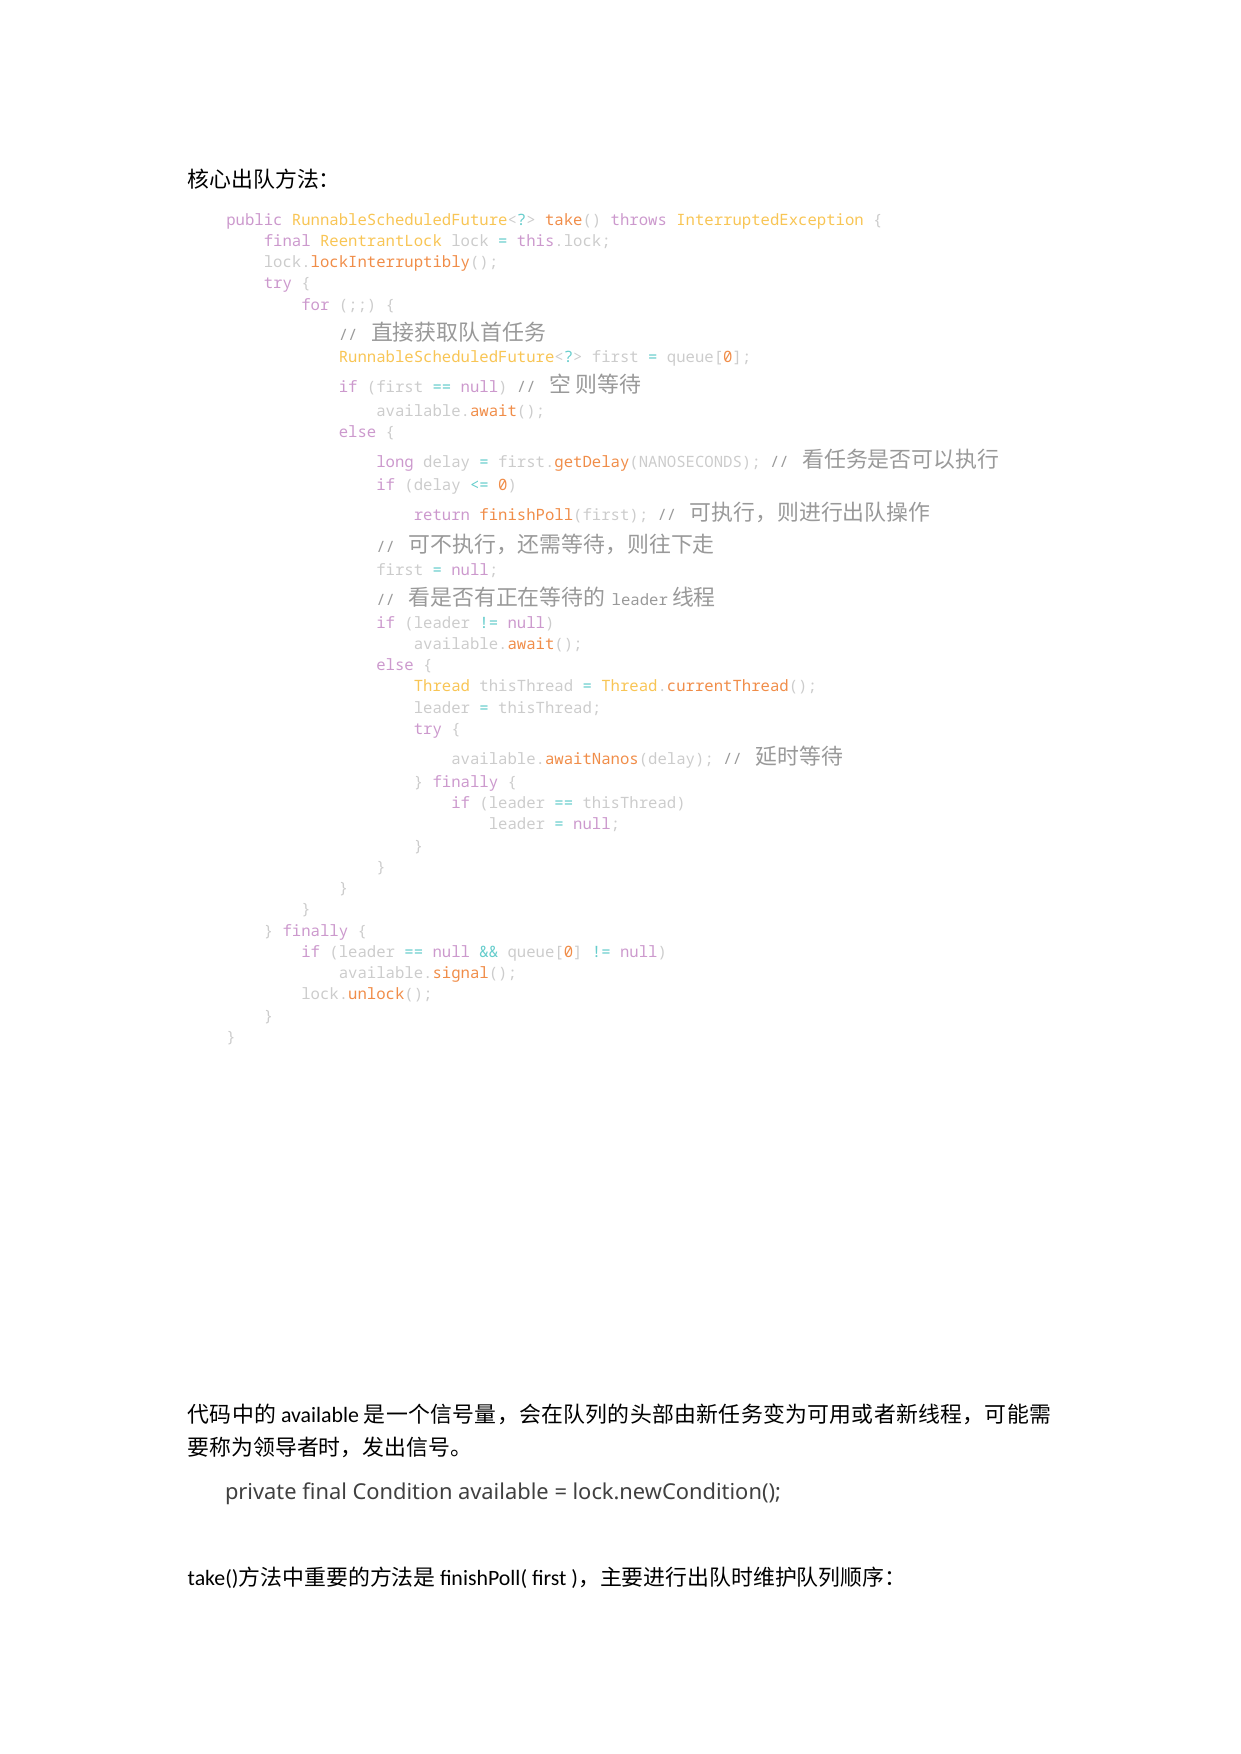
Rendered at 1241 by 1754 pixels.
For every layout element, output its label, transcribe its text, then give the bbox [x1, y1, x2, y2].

text 代码中的available是一个信号量，会在队列的头部由新任务变为可用或者新线程，可能需要称为领导者时，发出信号。 [187, 1397, 1053, 1462]
text take()方法中重要的方法是finishPoll( first )，主要进行出队时维护队列顺序： [187, 1559, 1053, 1592]
text 核心出队方法： [187, 162, 1053, 194]
